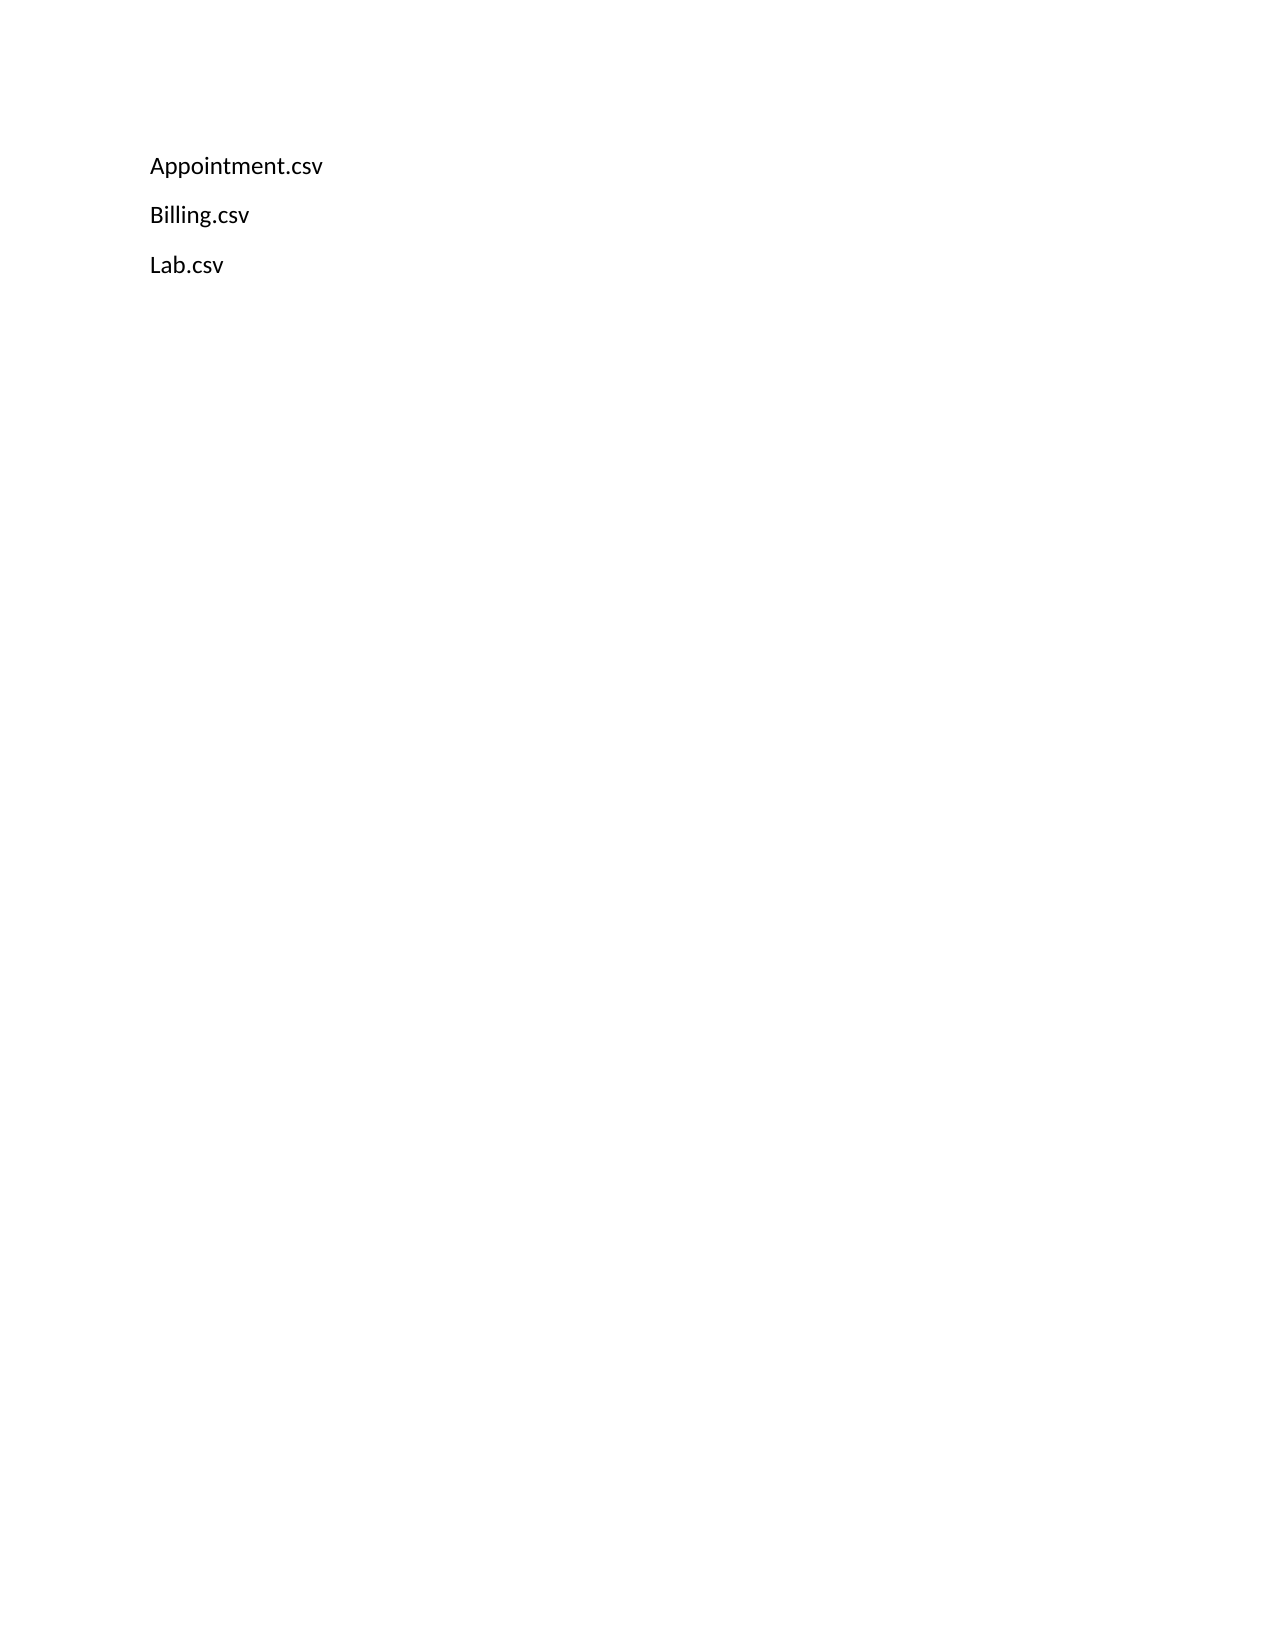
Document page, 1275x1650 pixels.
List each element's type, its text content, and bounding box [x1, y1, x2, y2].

text Appointment.csv [150, 150, 1125, 181]
text Billing.csv [150, 199, 1125, 230]
text Lab.csv [150, 249, 1125, 280]
